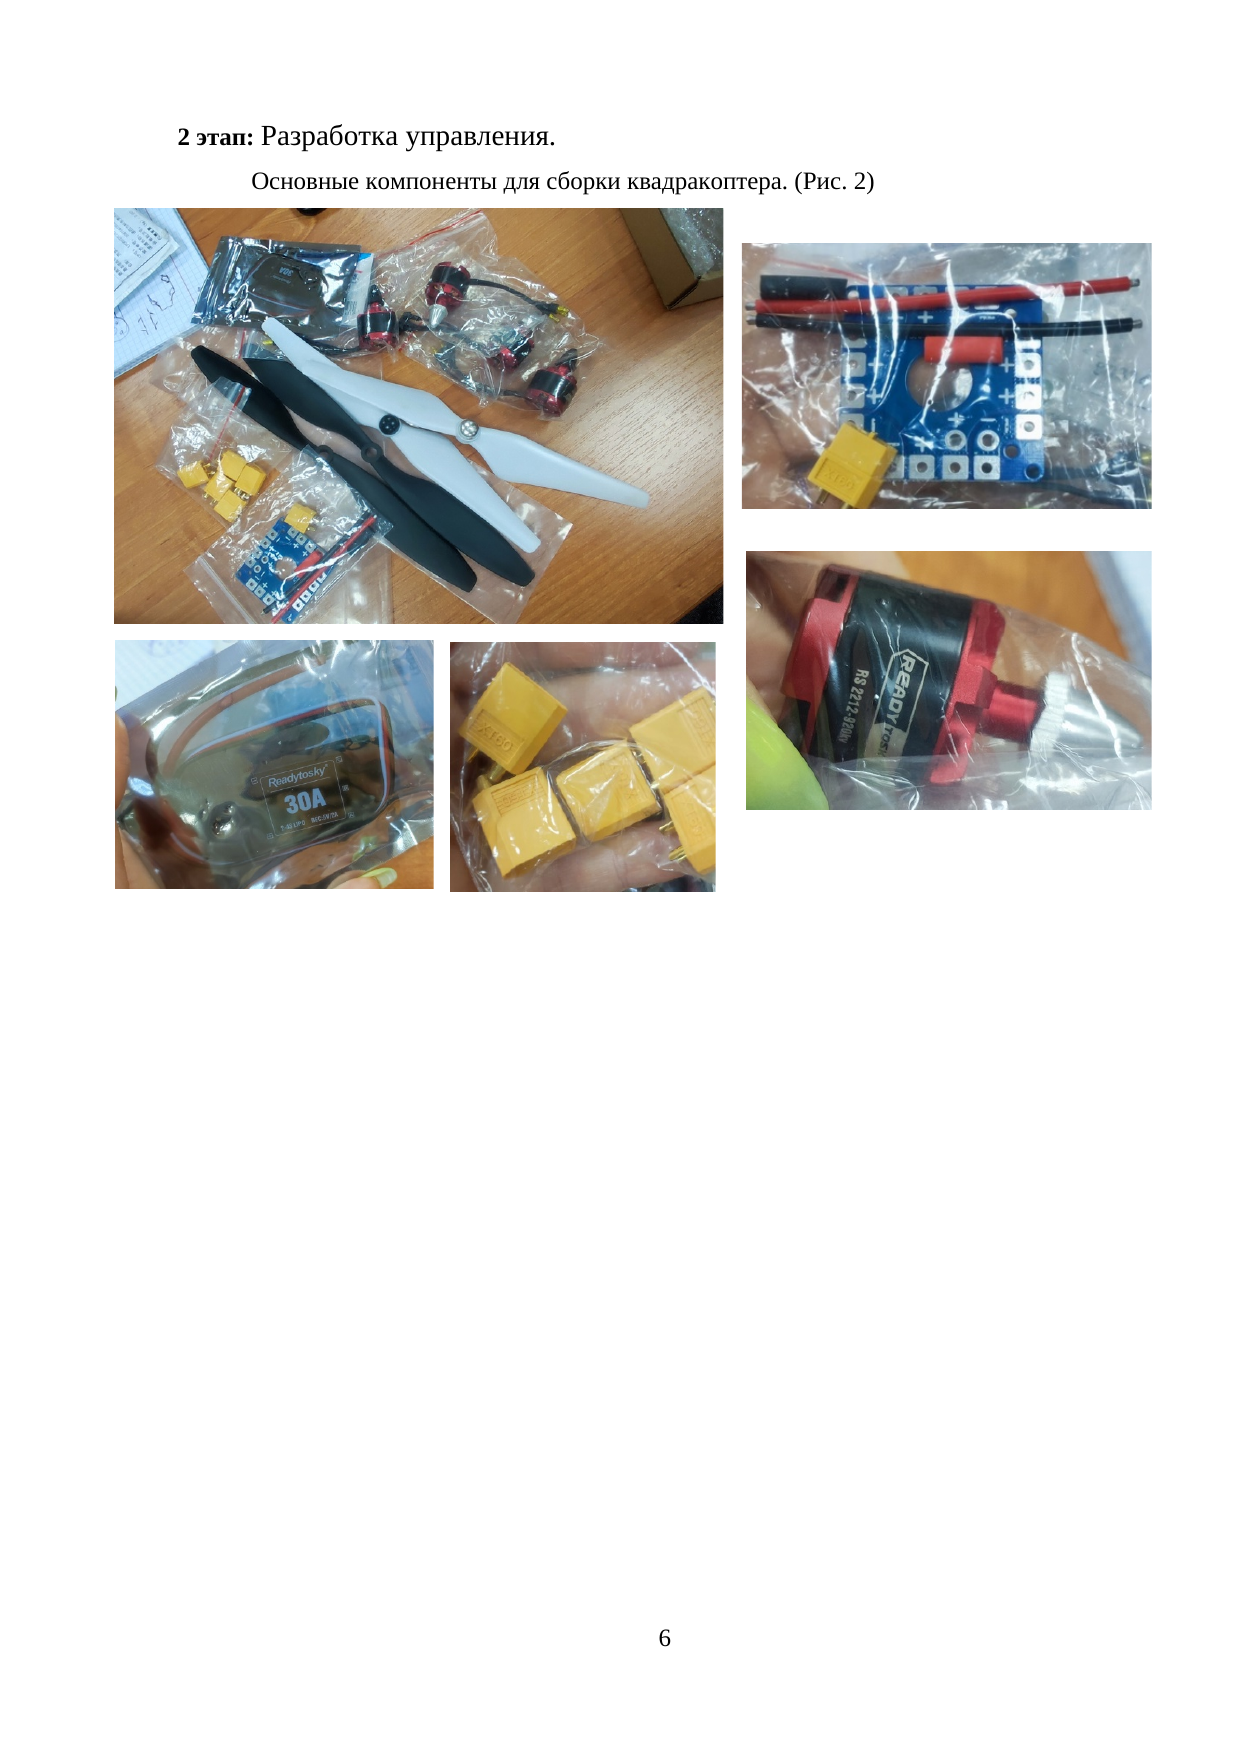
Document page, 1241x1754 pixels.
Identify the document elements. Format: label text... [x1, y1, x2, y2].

picture [114, 208, 724, 624]
picture [741, 243, 1152, 509]
picture [450, 642, 716, 892]
picture [115, 640, 434, 889]
picture [746, 551, 1152, 810]
